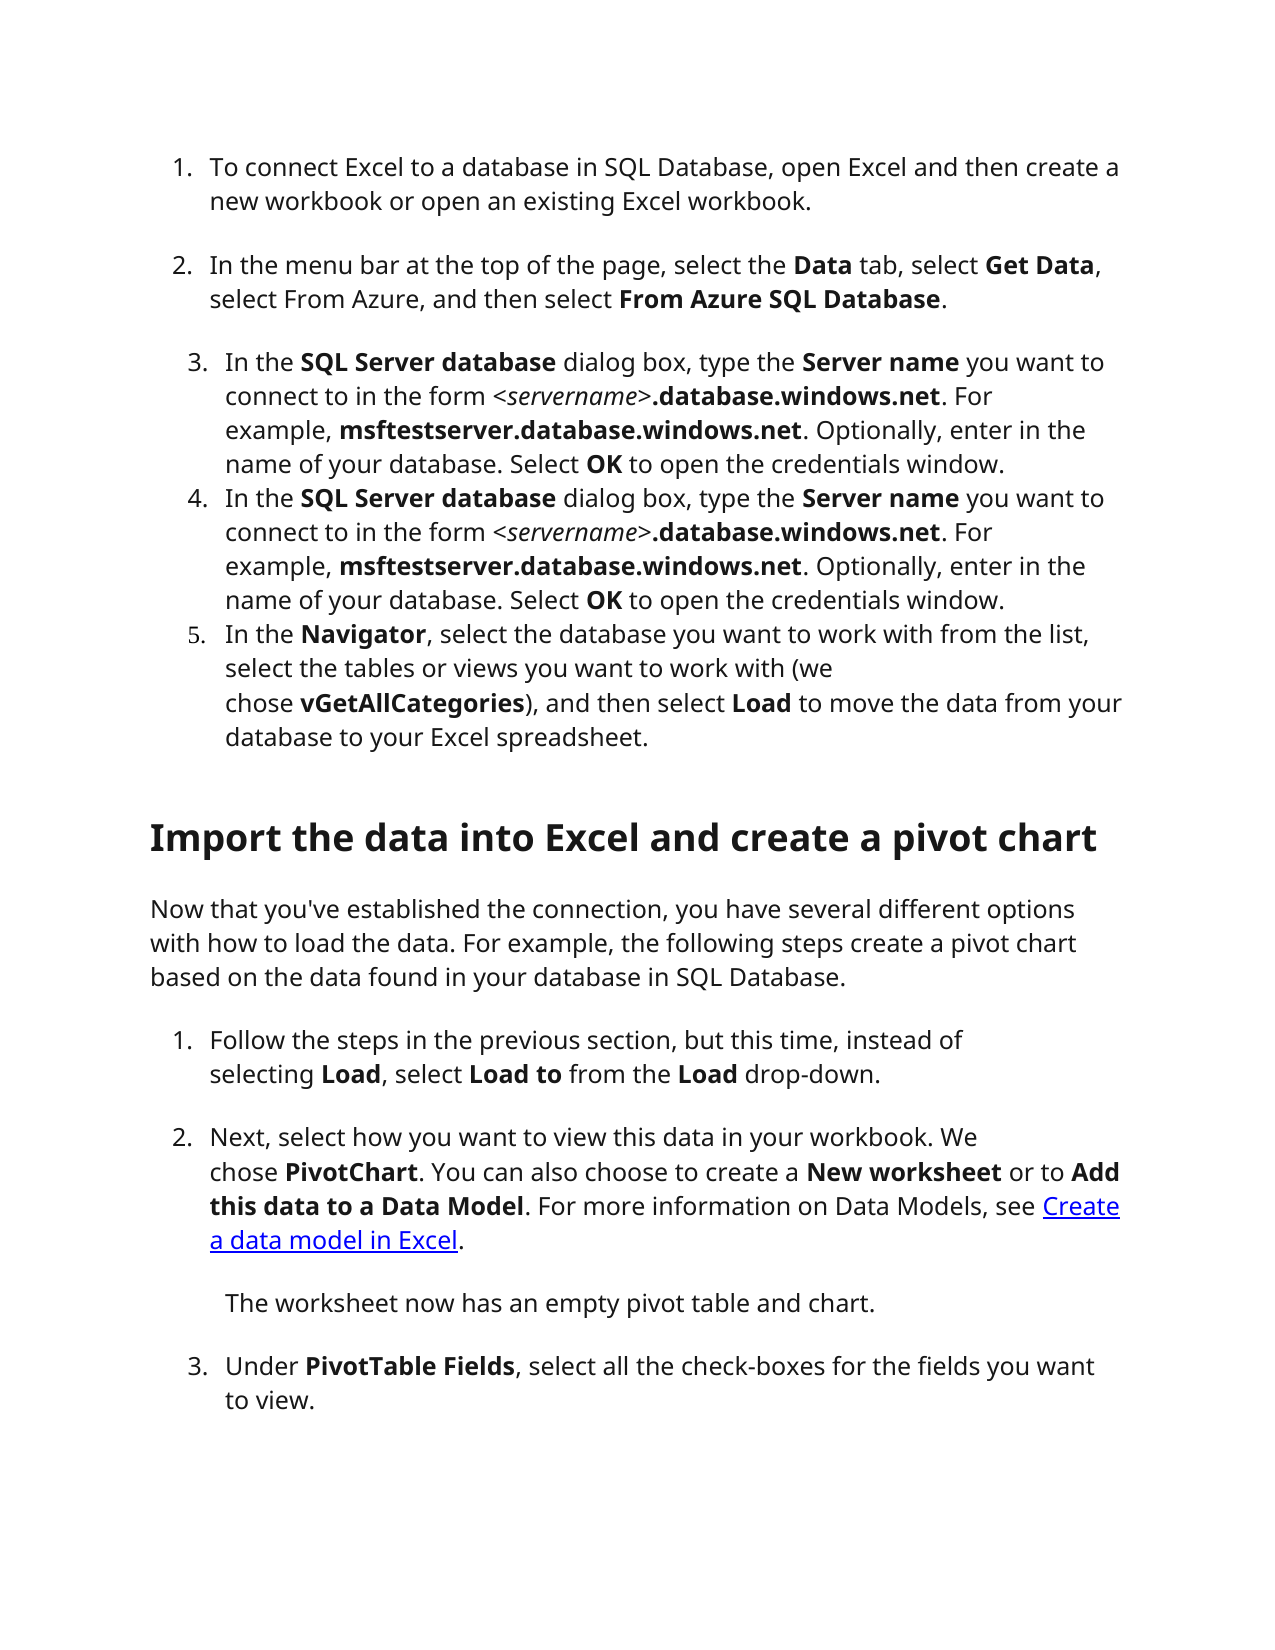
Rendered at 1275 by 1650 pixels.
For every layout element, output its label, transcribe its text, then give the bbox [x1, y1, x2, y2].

text The worksheet now has an empty pivot table and chart. [225, 1286, 1125, 1319]
list To connect Excel to a database in SQL Database, open Excel and then create a new workbook or open an existing Excel workbook. [172, 150, 1125, 218]
subtitle Import the data into Excel and create a pivot chart [150, 811, 1125, 862]
list In the Navigator, select the database you want to work with from the list, select the tables or views you want to work with (we chose vGetAllCategories), and then select Load to move the data from your database to your Excel spreadsheet. [649, 617, 1125, 753]
list Follow the steps in the previous section, but this time, instead of selecting Load, select Load to from the Load drop-down. [172, 1023, 1125, 1091]
list In the SQL Server database dialog box, type the Server name you want to connect to in the form <servername>.database.windows.net. For example, msftestserver.database.windows.net. Optionally, enter in the name of your database. Select OK to open the credentials window. [187, 481, 1125, 617]
list In the SQL Server database dialog box, type the Server name you want to connect to in the form <servername>.database.windows.net. For example, msftestserver.database.windows.net. Optionally, enter in the name of your database. Select OK to open the credentials window. [187, 344, 1125, 481]
list Under PivotTable Fields, select all the check-boxes for the fields you want to view. [187, 1349, 1125, 1417]
list Next, select how you want to view this data in your workbook. We chose PivotChart. You can also choose to create a New worksheet or to Add this data to a Data Model. For more information on Data Models, see Create a data model in Excel. [172, 1120, 1125, 1256]
list In the menu bar at the top of the page, select the Data tab, select Get Data, select From Azure, and then select From Azure SQL Database. [172, 247, 1125, 315]
text Now that you've established the connection, you have several different options with how to load the data. For example, the following steps create a pivot chart based on the data found in your database in SQL Database. [150, 891, 1125, 994]
